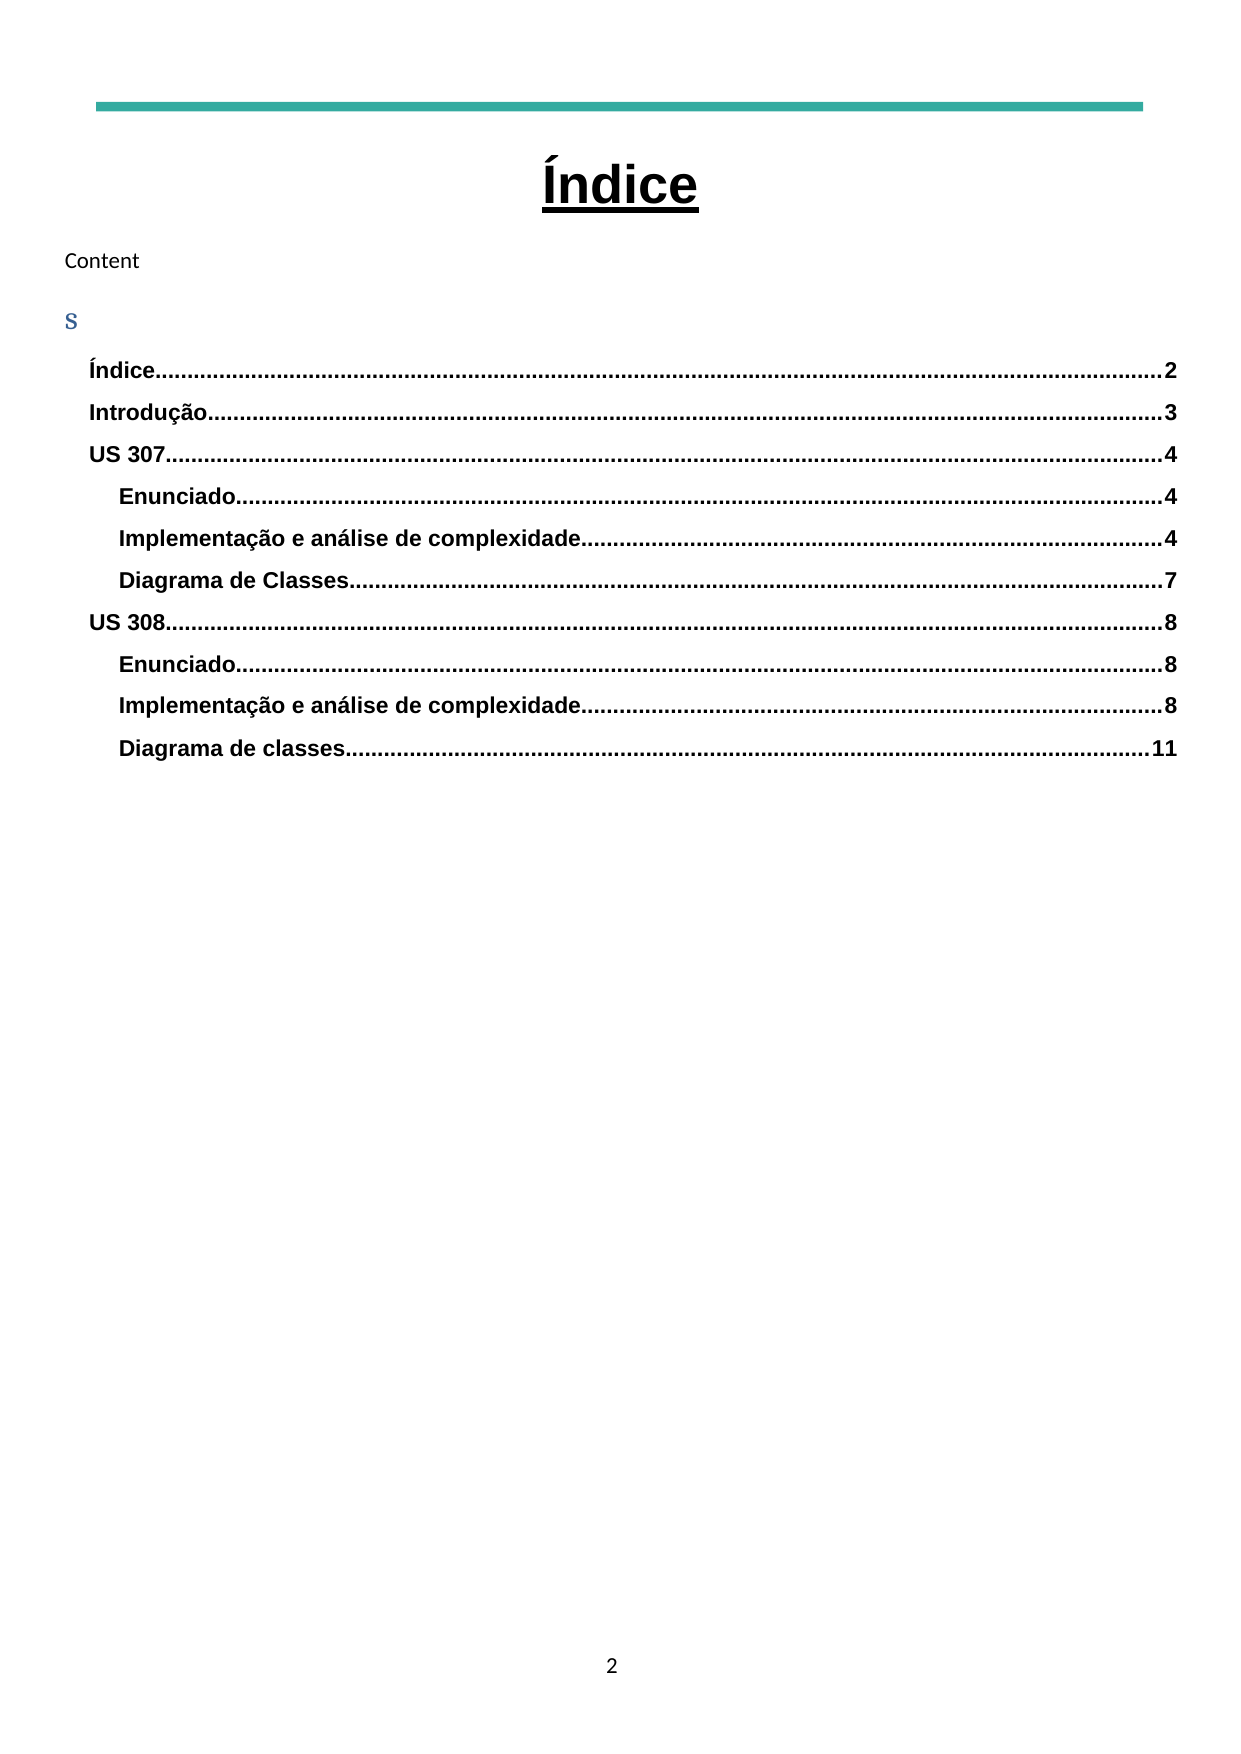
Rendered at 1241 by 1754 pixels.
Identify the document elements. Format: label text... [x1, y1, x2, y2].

subtitle Índice [388, 153, 852, 215]
